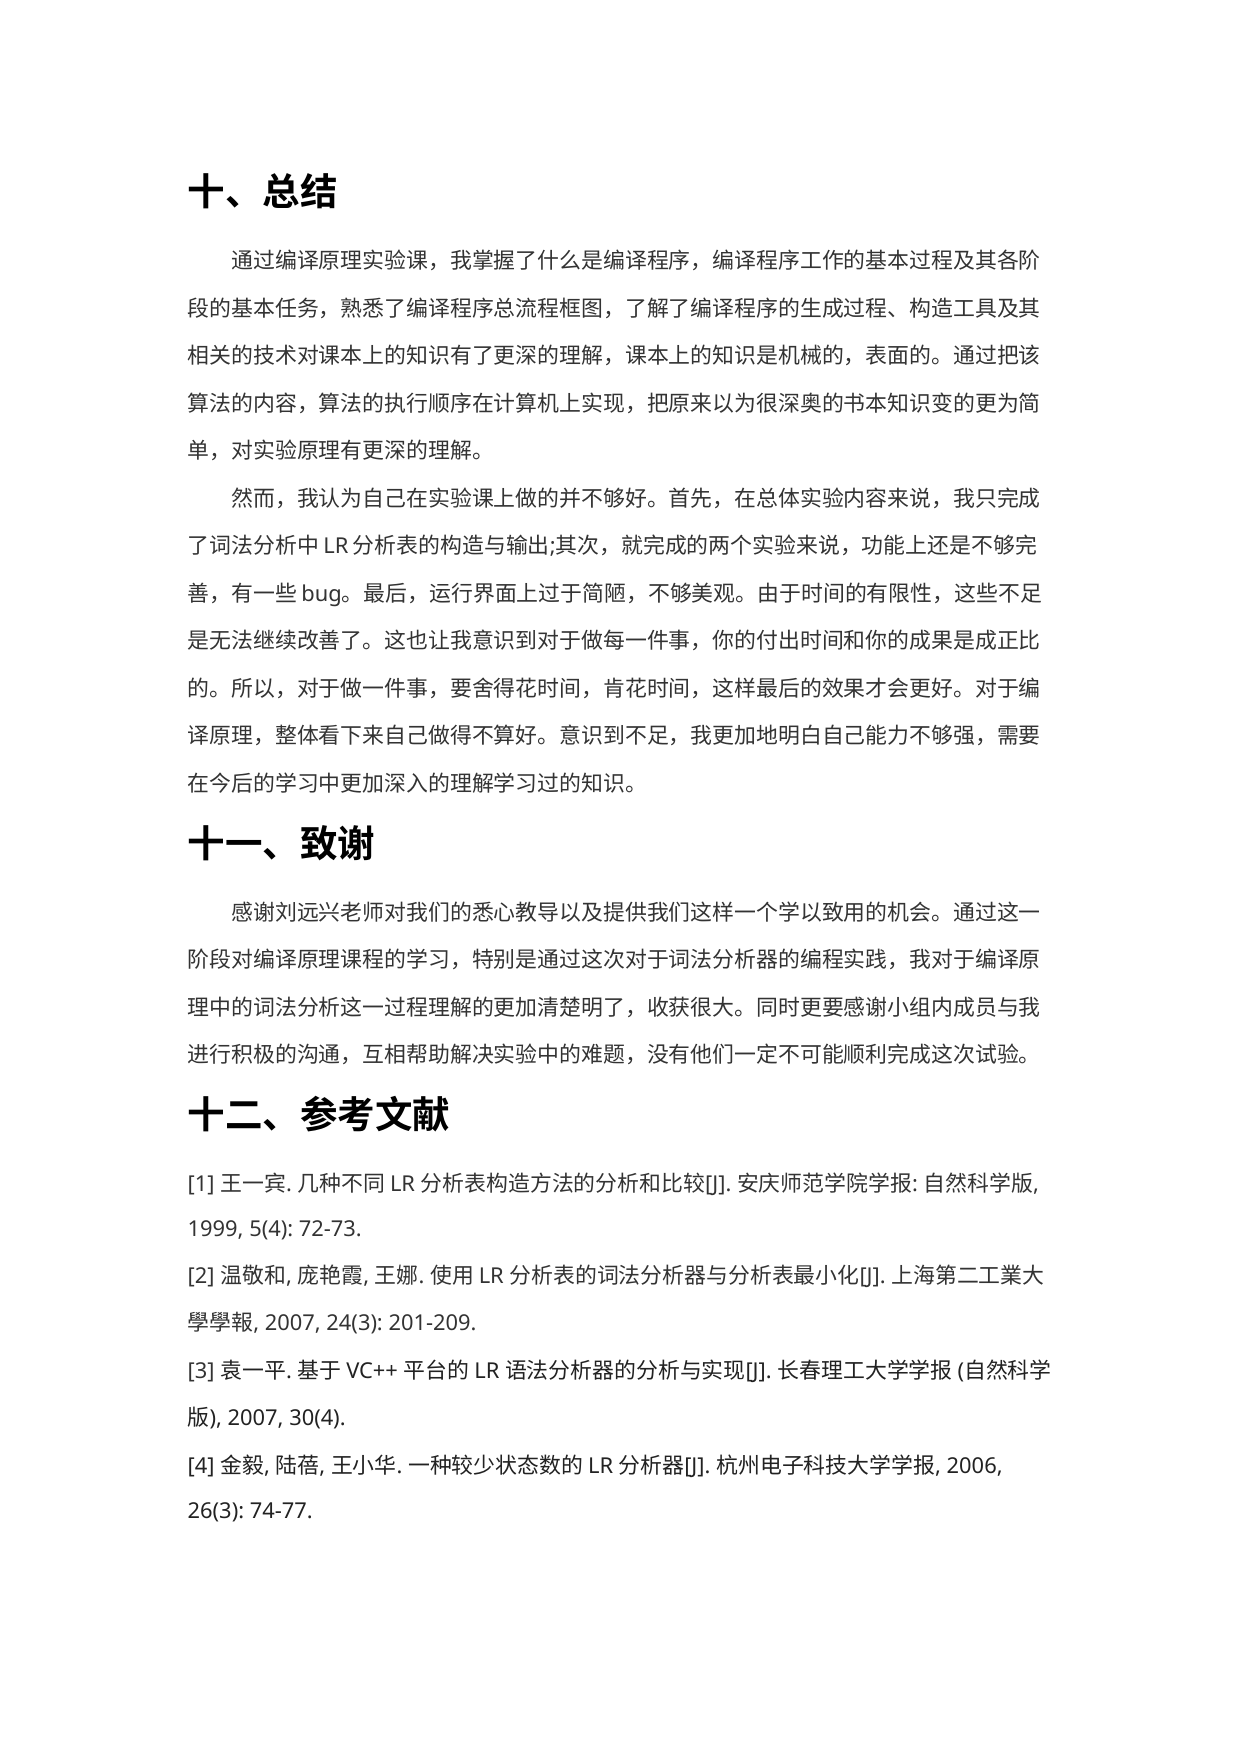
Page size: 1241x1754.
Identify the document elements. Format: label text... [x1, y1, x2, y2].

text 十一、致谢 [187, 813, 1053, 868]
text 十二、参考文献 [187, 1085, 1053, 1139]
text 十、总结 [187, 162, 1053, 216]
text [1] 王一宾. 几种不同 LR 分析表构造方法的分析和比较[J]. 安庆师范学院学报: 自然科学版, 1999, 5(4): 72-73. [187, 1166, 1053, 1243]
text [3] 袁一平. 基于 VC++ 平台的 LR 语法分析器的分析与实现[J]. 长春理工大学学报 (自然科学版), 2007, 30(4). [187, 1353, 1053, 1432]
text 然而，我认为自己在实验课上做的并不够好。首先，在总体实验内容来说，我只完成了词法分析中LR分析表的构造与输出;其次，就完成的两个实验来说，功能上还是不够完善，有一些bug。最后，运行界面上过于简陋，不够美观。由于时间的有限性，这些不足是无法继续改善了。这也让我意识到对于做每一件事，你的付出时间和你的成果是成正比的。所以，对于做一件事，要舍得花时间，肯花时间，这样最后的效果才会更好。对于编译原理，整体看下来自己做得不算好。意识到不足，我更加地明白自己能力不够强，需要在今后的学习中更加深入的理解学习过的知识。 [187, 481, 1053, 798]
text 感谢刘远兴老师对我们的悉心教导以及提供我们这样一个学以致用的机会。通过这一阶段对编译原理课程的学习，特别是通过这次对于词法分析器的编程实践，我对于编译原理中的词法分析这一过程理解的更加清楚明了，收获很大。同时更要感谢小组内成员与我进行积极的沟通，互相帮助解决实验中的难题，没有他们一定不可能顺利完成这次试验。 [187, 895, 1053, 1069]
text [2] 温敬和, 庞艳霞, 王娜. 使用 LR 分析表的词法分析器与分析表最小化[J]. 上海第二工業大學學報, 2007, 24(3): 201-209. [187, 1258, 1053, 1337]
text [4] 金毅, 陆蓓, 王小华. 一种较少状态数的 LR 分析器[J]. 杭州电子科技大学学报, 2006, 26(3): 74-77. [187, 1448, 1053, 1524]
text 通过编译原理实验课，我掌握了什么是编译程序，编译程序工作的基本过程及其各阶段的基本任务，熟悉了编译程序总流程框图，了解了编译程序的生成过程、构造工具及其相关的技术对课本上的知识有了更深的理解，课本上的知识是机械的，表面的。通过把该算法的内容，算法的执行顺序在计算机上实现，把原来以为很深奥的书本知识变的更为简单，对实验原理有更深的理解。 [187, 243, 1053, 465]
